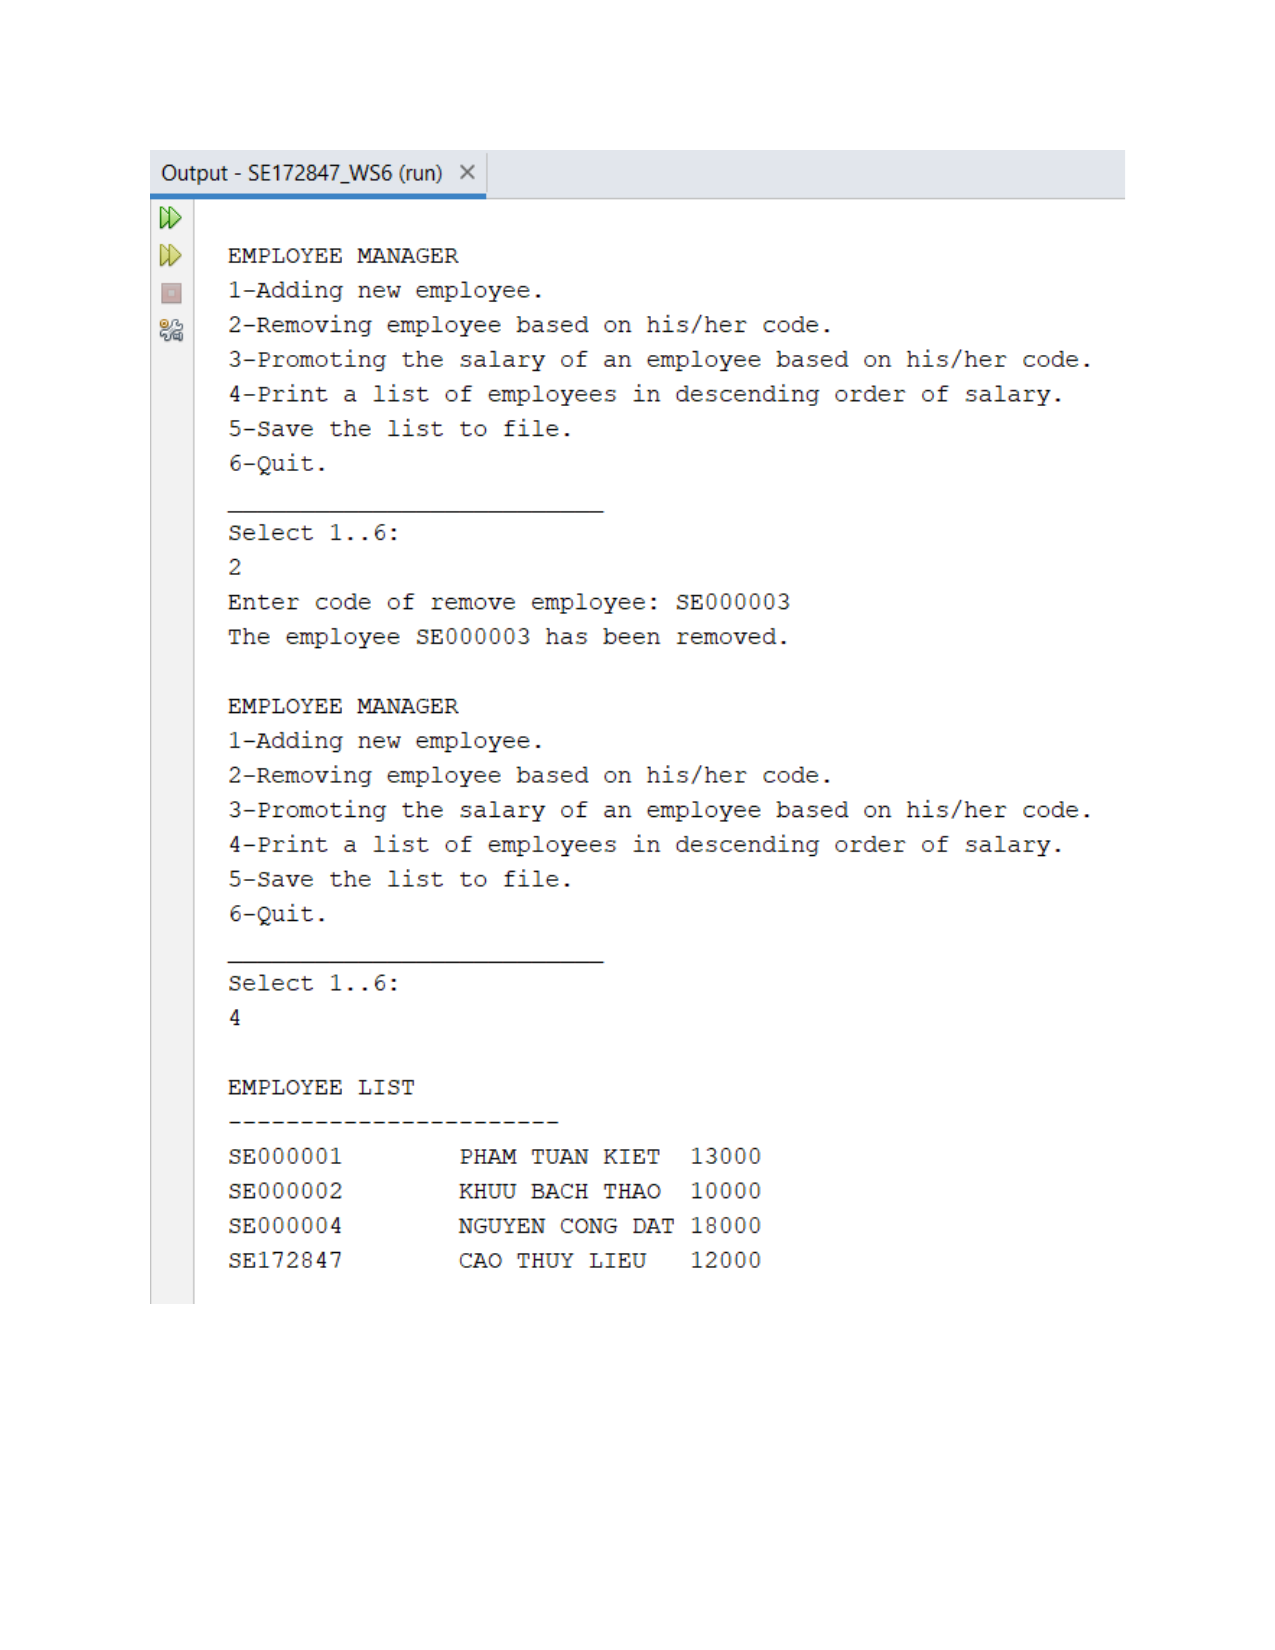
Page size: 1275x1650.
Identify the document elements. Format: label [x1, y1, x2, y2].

picture [150, 150, 1125, 1304]
